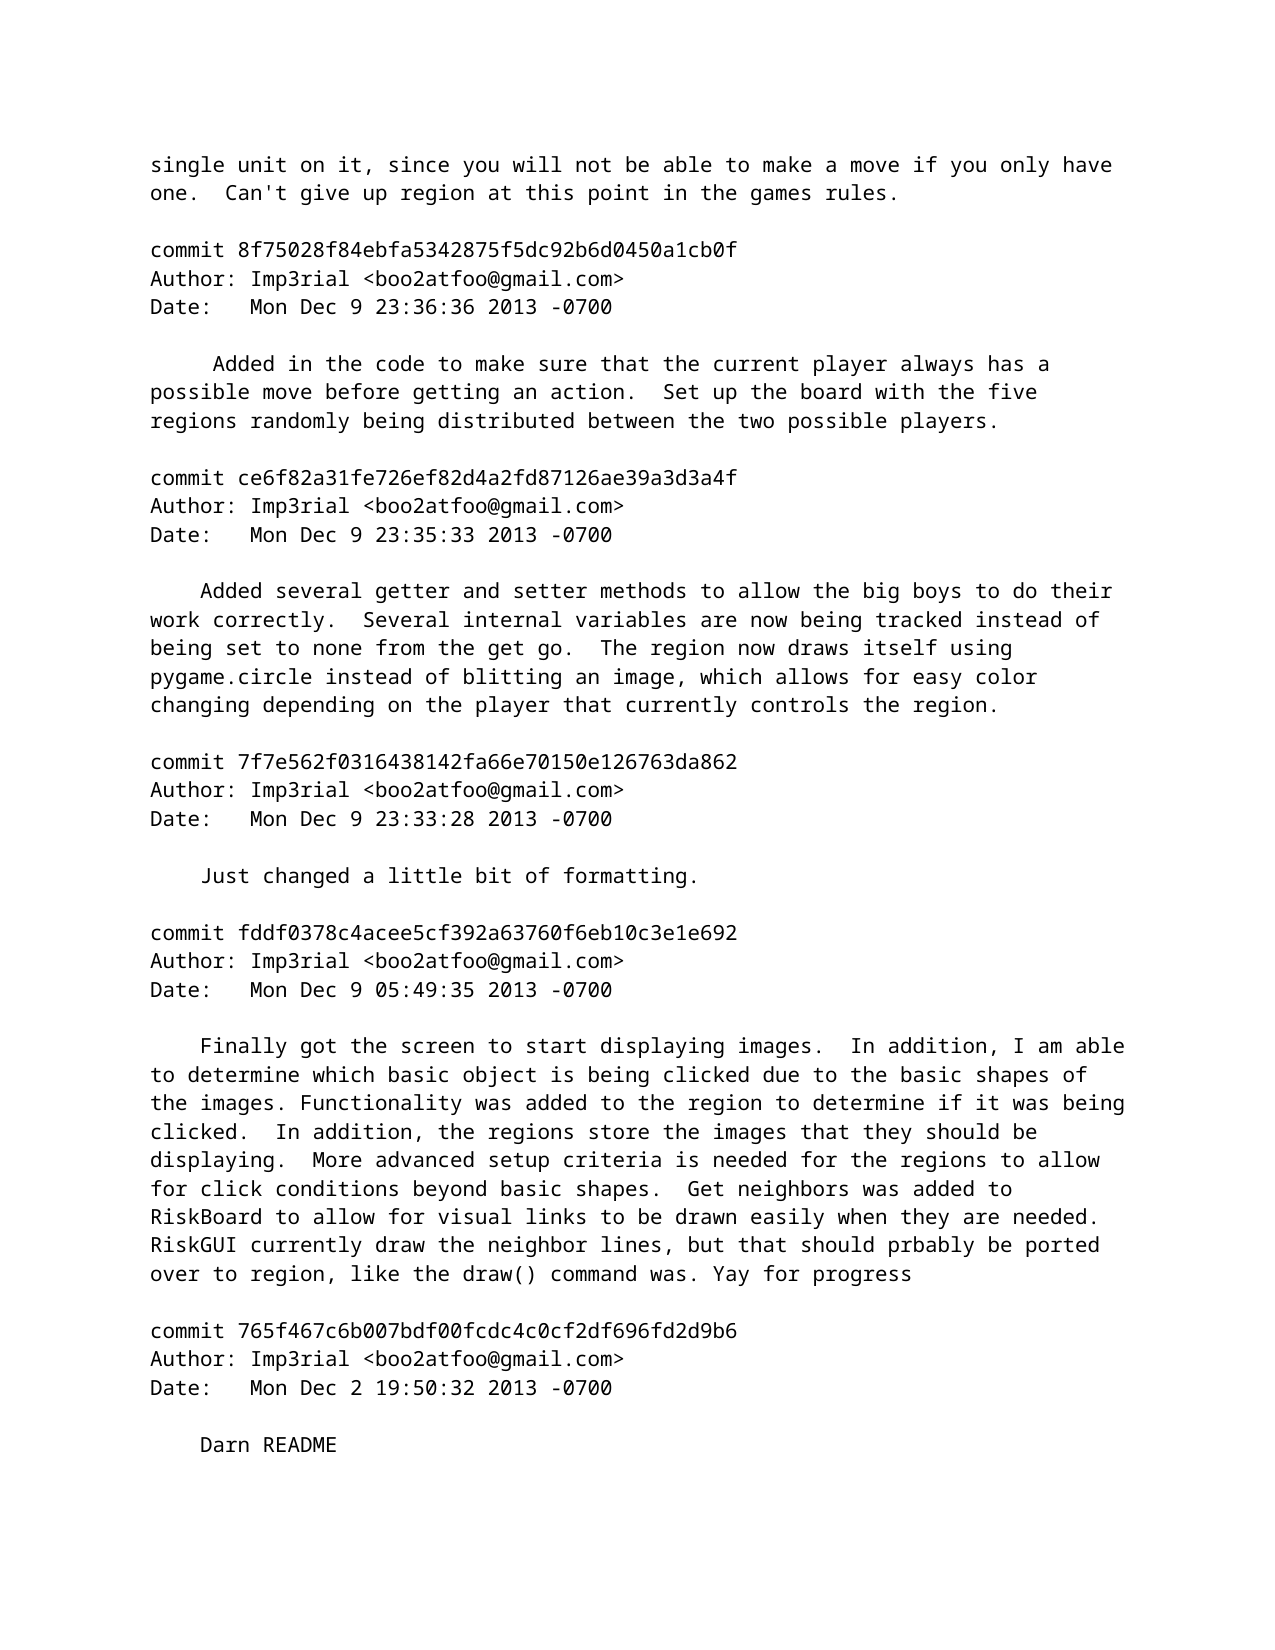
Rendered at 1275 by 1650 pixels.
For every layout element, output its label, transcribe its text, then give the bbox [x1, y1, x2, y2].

text Author: Imp3rial <boo2atfoo@gmail.com> [150, 946, 1125, 975]
text Just changed a little bit of formatting. [150, 861, 1125, 889]
text Author: Imp3rial <boo2atfoo@gmail.com> [150, 776, 1125, 804]
text Date: Mon Dec 9 23:35:33 2013 -0700 [150, 520, 1125, 548]
text Date: Mon Dec 9 05:49:35 2013 -0700 [150, 975, 1125, 1003]
text Date: Mon Dec 2 19:50:32 2013 -0700 [150, 1373, 1125, 1401]
text Added several getter and setter methods to allow the big boys to do their work correctly. Several internal variables are now being tracked instead of being set to none from the get go. The region now draws itself using pygame.circle instead of blitting an image, which allows for easy color changing depending on the player that currently controls the region. [150, 577, 1125, 719]
text Author: Imp3rial <boo2atfoo@gmail.com> [150, 264, 1125, 292]
text Author: Imp3rial <boo2atfoo@gmail.com> [150, 491, 1125, 520]
text commit ce6f82a31fe726ef82d4a2fd87126ae39a3d3a4f [150, 463, 1125, 491]
text commit 8f75028f84ebfa5342875f5dc92b6d0450a1cb0f [150, 235, 1125, 264]
text commit 765f467c6b007bdf00fcdc4c0cf2df696fd2d9b6 [150, 1316, 1125, 1344]
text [150, 150, 1125, 207]
text Darn README [150, 1430, 1125, 1458]
text Added in the code to make sure that the current player always has a possible move before getting an action. Set up the board with the five regions randomly being distributed between the two possible players. [150, 349, 1125, 434]
text Finally got the screen to start displaying images. In addition, I am able to determine which basic object is being clicked due to the basic shapes of the images. Functionality was added to the region to determine if it was being clicked. In addition, the regions store the images that they should be displaying. More advanced setup criteria is needed for the regions to allow for click conditions beyond basic shapes. Get neighbors was added to RiskBoard to allow for visual links to be drawn easily when they are needed. RiskGUI currently draw the neighbor lines, but that should prbably be ported over to region, like the draw() command was. Yay for progress [150, 1032, 1125, 1287]
text commit 7f7e562f0316438142fa66e70150e126763da862 [150, 747, 1125, 776]
text commit fddf0378c4acee5cf392a63760f6eb10c3e1e692 [150, 918, 1125, 946]
text Date: Mon Dec 9 23:36:36 2013 -0700 [150, 292, 1125, 321]
text Author: Imp3rial <boo2atfoo@gmail.com> [150, 1344, 1125, 1373]
text Date: Mon Dec 9 23:33:28 2013 -0700 [150, 804, 1125, 832]
